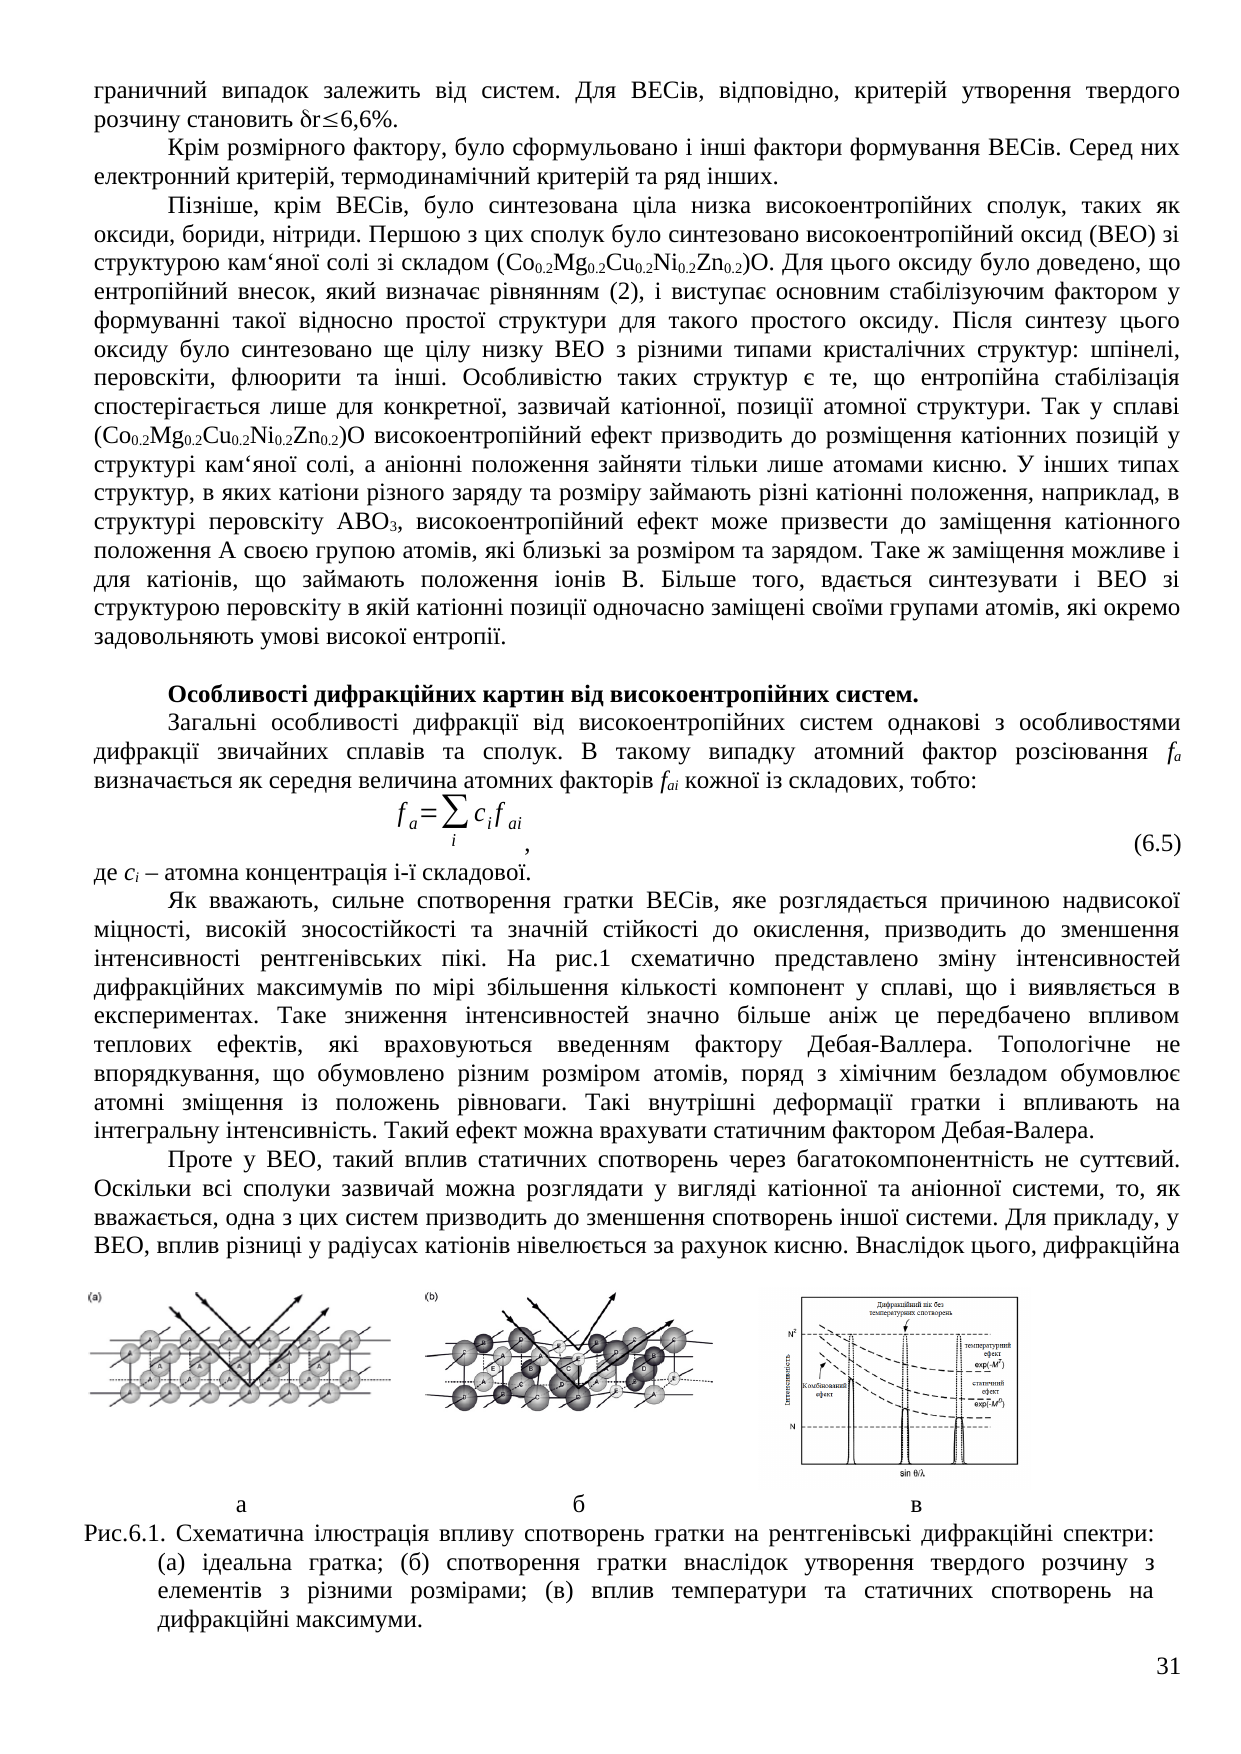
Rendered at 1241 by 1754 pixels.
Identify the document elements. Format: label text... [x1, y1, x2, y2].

text Загальні особливості дифракції від високоентропійних систем однакові з особливостями дифракції звичайних сплавів та сполук. В такому випадку атомний фактор розсіювання fa визначається як середня величина атомних факторів fai кожної із складових, тобто: [94, 707, 1181, 794]
text Пізніше, крім ВЕСів, було синтезована ціла низка високоентропійних сполук, таких як оксиди, бориди, нітриди. Першою з цих сполук було синтезовано високоентропійний оксид (ВЕО) зі структурою кам‘яної солі зі складом (Co0.2Mg0.2Cu0.2Ni0.2Zn0.2)O. Для цього оксиду було доведено, що ентропійний внесок, який визначає рівнянням (2), і виступає основним стабілізуючим фактором у формуванні такої відносно простої структури для такого простого оксиду. Після синтезу цього оксиду було синтезовано ще цілу низку ВЕО з різними типами кристалічних структур: шпінелі, перовскіти, флюорити та інші. Особливістю таких структур є те, що ентропійна стабілізація спостерігається лише для конкретної, зазвичай катіонної, позиції атомної структури. Так у сплаві (Co0.2Mg0.2Cu0.2Ni0.2Zn0.2)O високоентропійний ефект призводить до розміщення катіонних позицій у структурі кам‘яної солі, а аніонні положення зайняти тільки лише атомами кисню. У інших типах структур, в яких катіони різного заряду та розміру займають різні катіонні положення, наприклад, в структурі перовскіту АВО3, високоентропійний ефект може призвести до заміщення катіонного положення А своєю групою атомів, які близькі за розміром та зарядом. Таке ж заміщення можливе і для катіонів, що займають положення іонів В. Більше того, вдається синтезувати і ВЕО зі структурою перовскіту в якій катіонні позиції одночасно заміщені своїми групами атомів, які окремо задовольняють умові високої ентропії. [94, 190, 1181, 650]
text Особливості дифракційних картин від високоентропійних систем. [94, 679, 1181, 707]
picture [83, 1287, 395, 1415]
text Як вважають, сильне спотворення гратки ВЕСів, яке розглядається причиною надвисокої міцності, високій зносостійкості та значній стійкості до окислення, призводить до зменшення інтенсивності рентгенівських пікі. На рис.1 схематично представлено зміну інтенсивностей дифракційних максимумів по мірі збільшення кількості компонент у сплаві, що і виявляється в експериментах. Таке зниження інтенсивностей значно більше аніж це передбачено впливом теплових ефектів, які враховуються введенням фактору Дебая-Валлера. Топологічне не впорядкування, що обумовлено різним розміром атомів, поряд з хімічним безладом обумовлює атомні зміщення із положень рівноваги. Такі внутрішні деформації гратки і впливають на інтегральну інтенсивність. Такий ефект можна врахувати статичним фактором Дебая-Валера. [94, 886, 1181, 1144]
picture [421, 1287, 718, 1415]
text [94, 75, 1181, 132]
text , (6.5) [94, 794, 1181, 857]
text де сі – атомна концентрація і-ї складової. [94, 857, 1181, 886]
picture [758, 1287, 1031, 1490]
text Крім розмірного фактору, було сформульовано і інші фактори формування ВЕСів. Серед них електронний критерій, термодинамічний критерій та ряд інших. [94, 132, 1181, 190]
